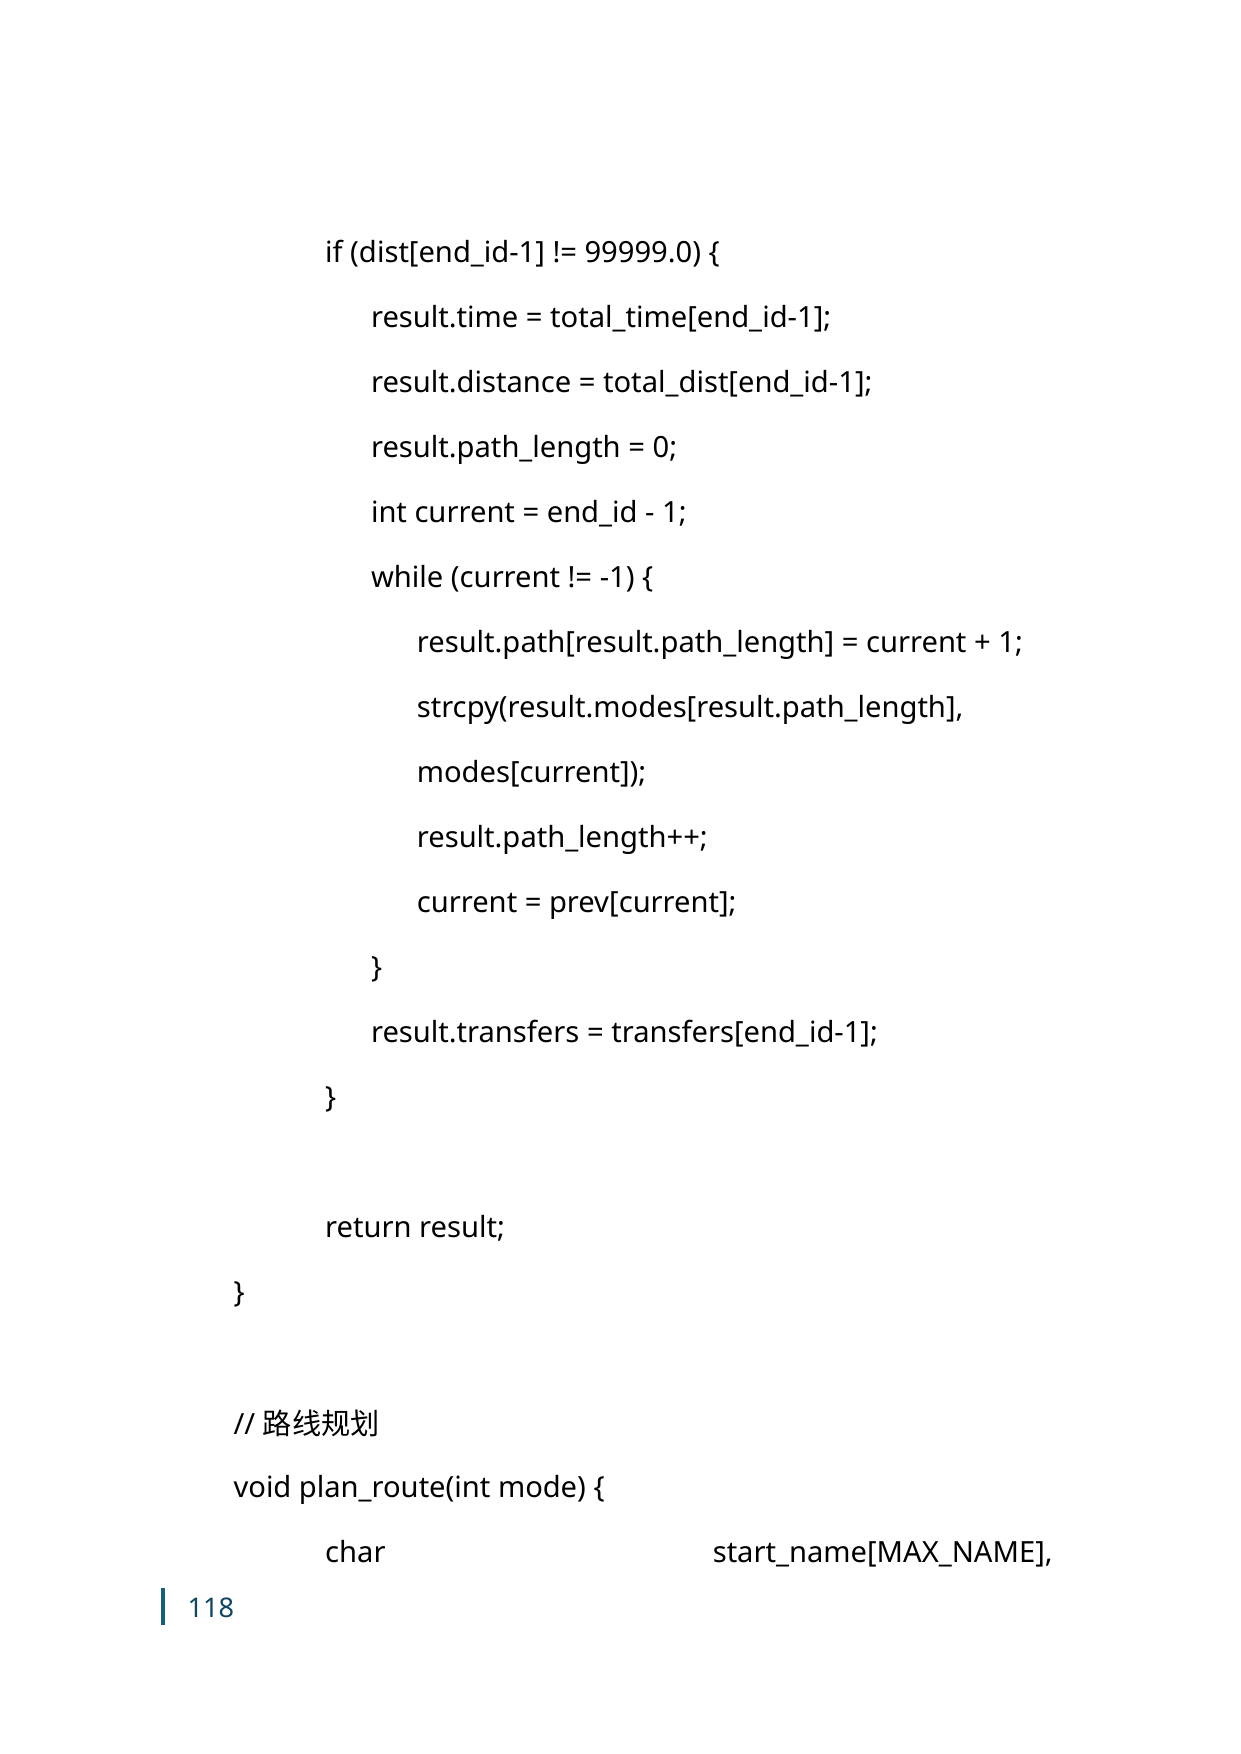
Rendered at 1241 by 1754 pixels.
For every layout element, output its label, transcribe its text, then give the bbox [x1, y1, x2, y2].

text result.path_length = 0; [371, 414, 1053, 479]
text result.path[result.path_length] = current + 1; [417, 609, 1053, 674]
text return result; [325, 1194, 1053, 1259]
text } [371, 934, 1053, 999]
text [325, 1519, 1053, 1584]
text int current = end_id - 1; [371, 479, 1053, 544]
text result.time = total_time[end_id-1]; [371, 284, 1053, 349]
text } [325, 1064, 1053, 1129]
text // 路线规划 [233, 1389, 1053, 1454]
text if (dist[end_id-1] != 99999.0) { [325, 219, 1053, 284]
text current = prev[current]; [417, 869, 1053, 934]
text result.transfers = transfers[end_id-1]; [371, 999, 1053, 1064]
text strcpy(result.modes[result.path_length], modes[current]); [417, 674, 1053, 804]
text while (current != -1) { [371, 544, 1053, 609]
text void plan_route(int mode) { [233, 1454, 1053, 1519]
text result.path_length++; [417, 804, 1053, 869]
text } [233, 1259, 1053, 1324]
text result.distance = total_dist[end_id-1]; [371, 349, 1053, 414]
